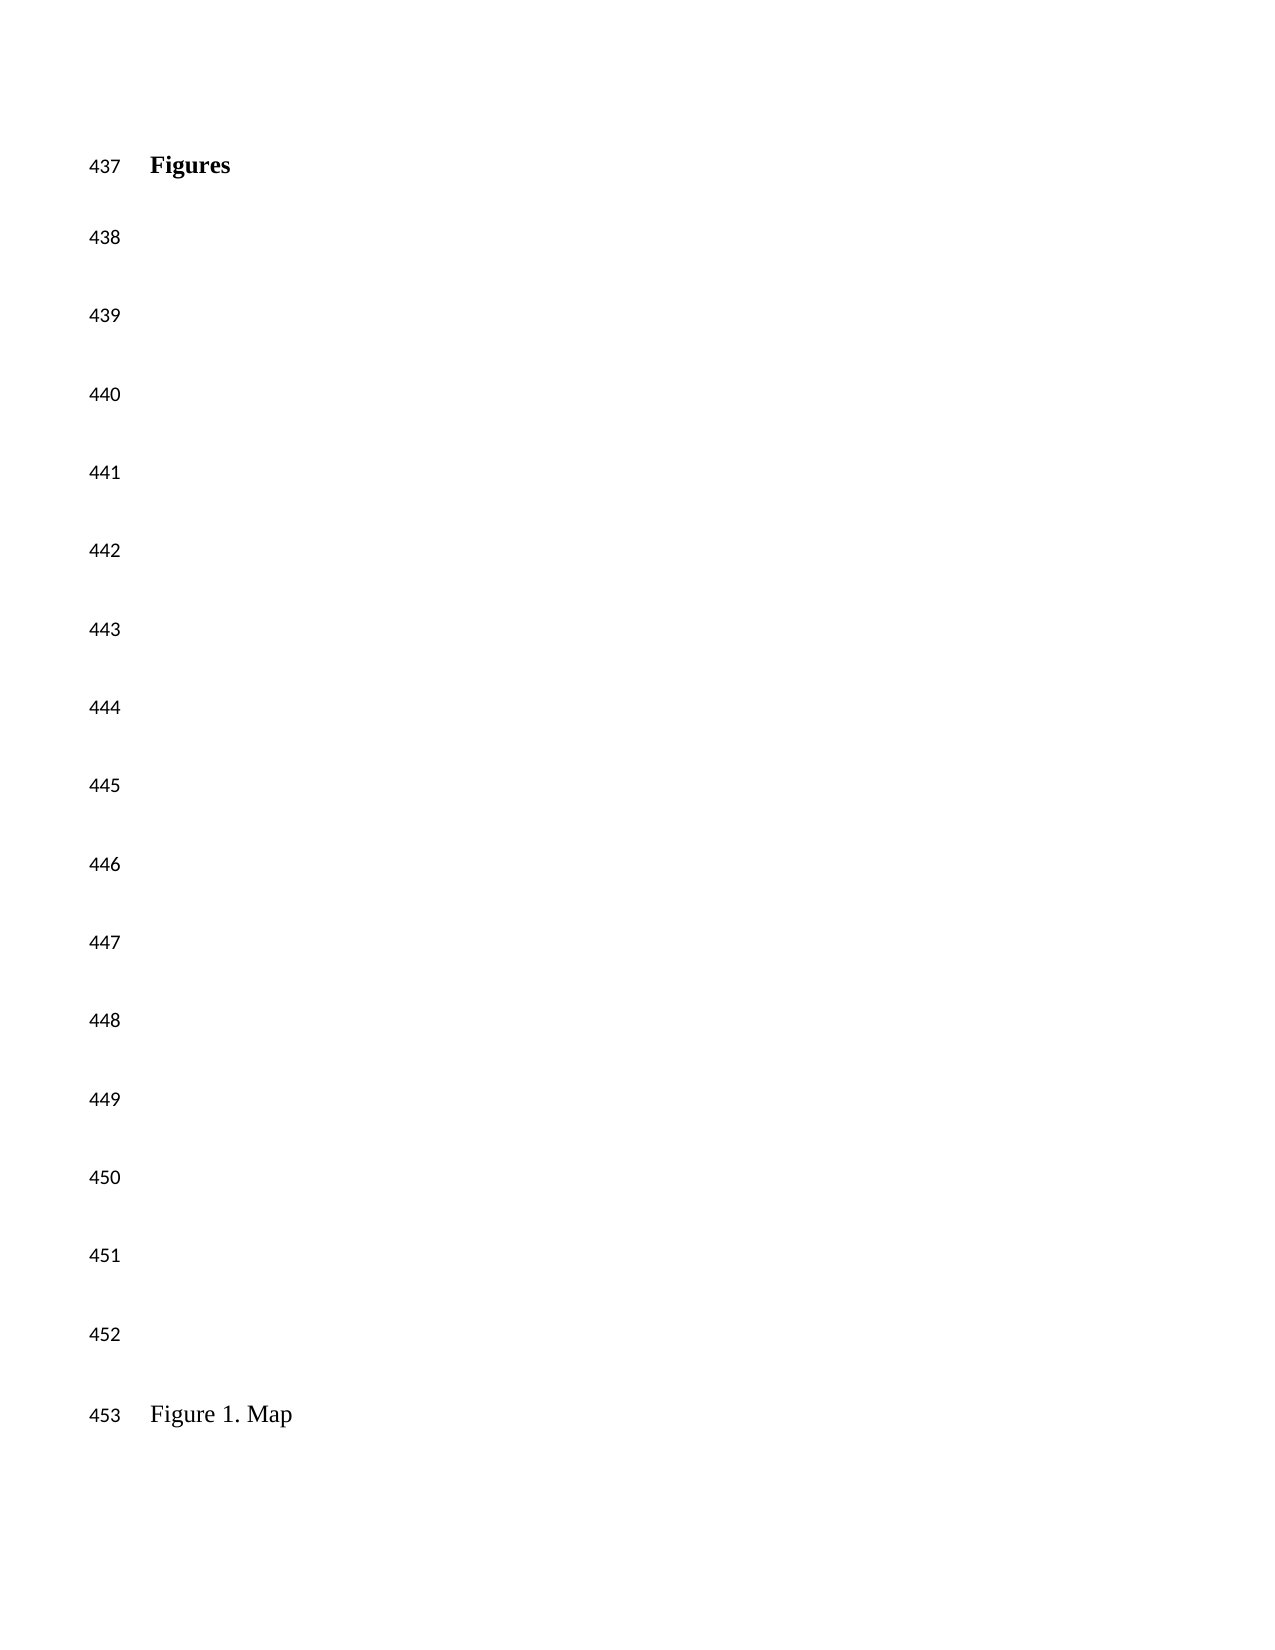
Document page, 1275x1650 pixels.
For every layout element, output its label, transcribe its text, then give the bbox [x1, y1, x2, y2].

text Figure 1. Map [150, 1399, 1125, 1428]
text Figures [150, 150, 1125, 179]
